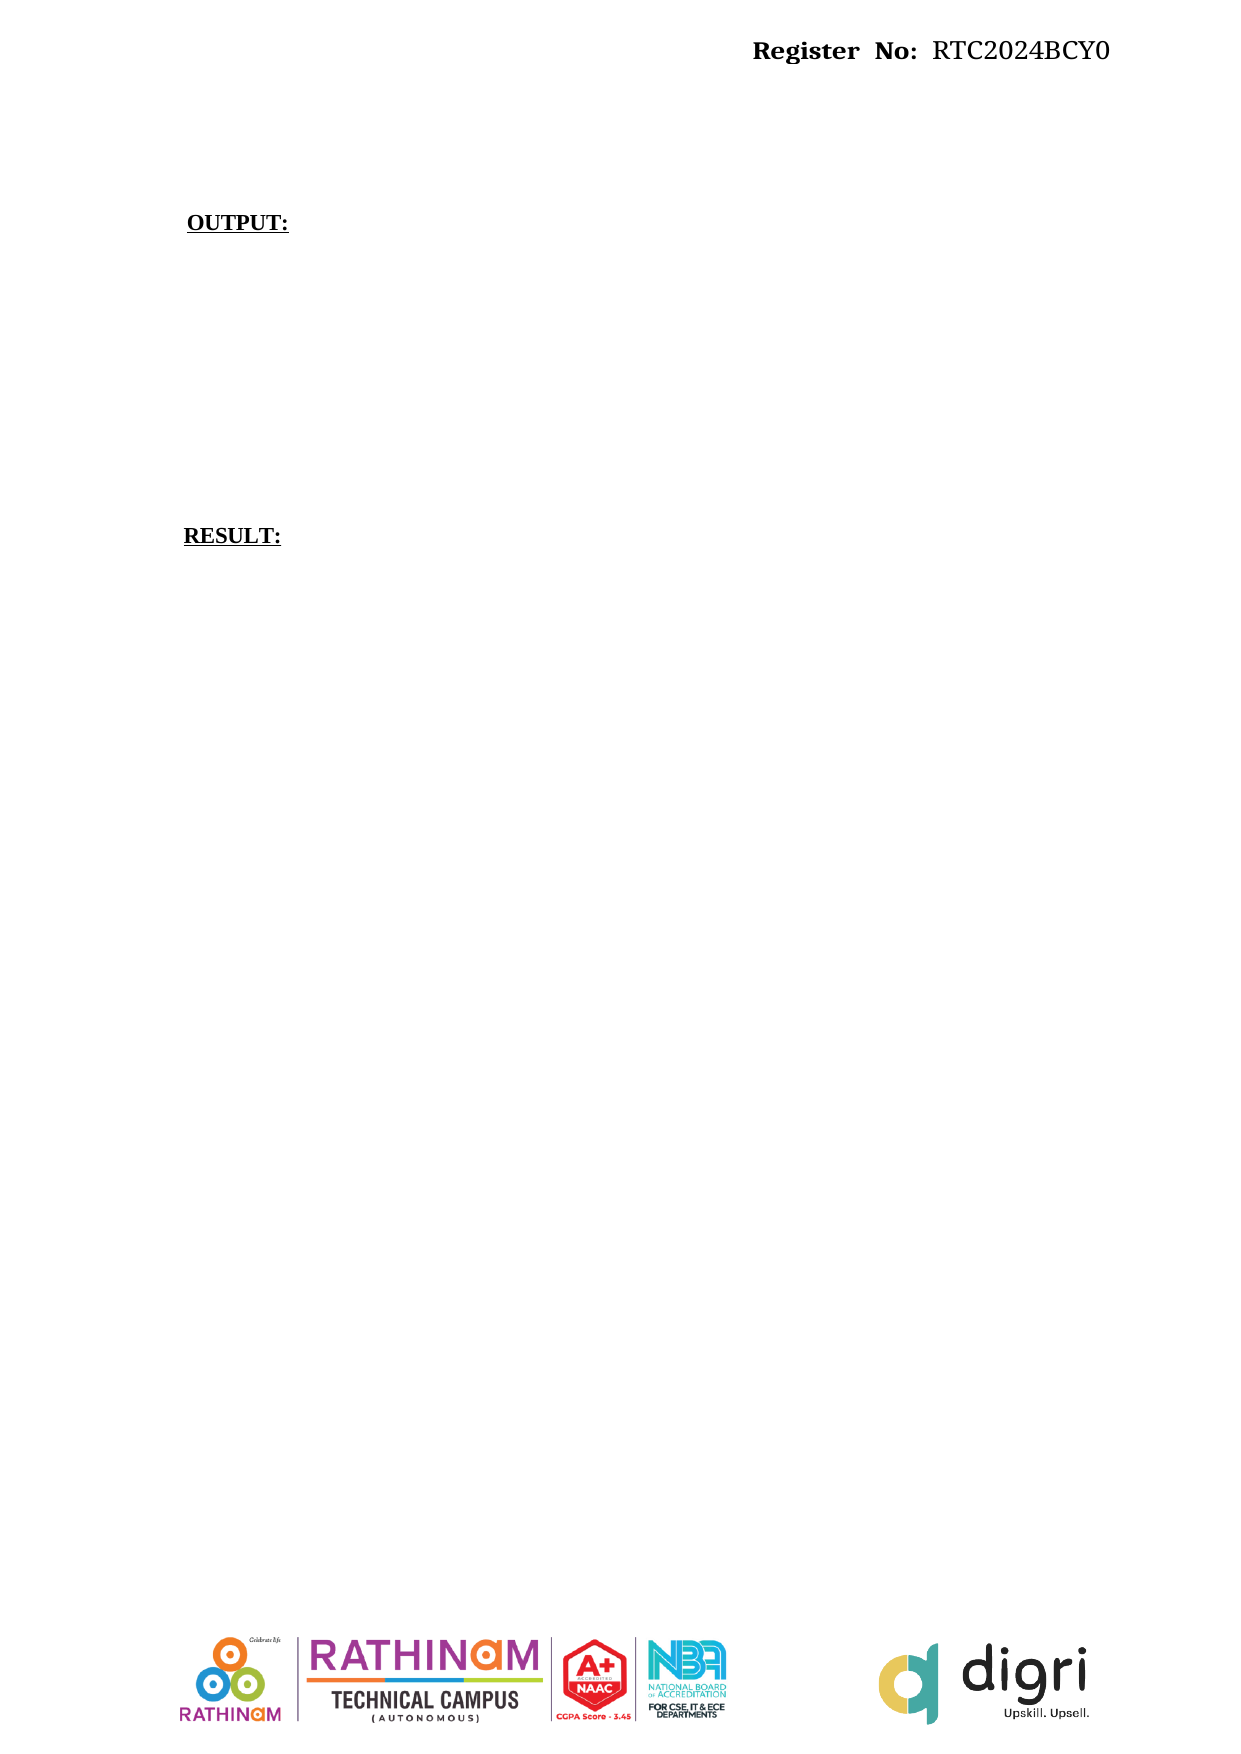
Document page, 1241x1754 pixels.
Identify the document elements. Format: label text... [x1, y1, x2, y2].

picture [180, 1637, 729, 1723]
text OUTPUT: [150, 209, 1165, 235]
picture [878, 1643, 1089, 1725]
text RESULT: [150, 522, 1165, 549]
